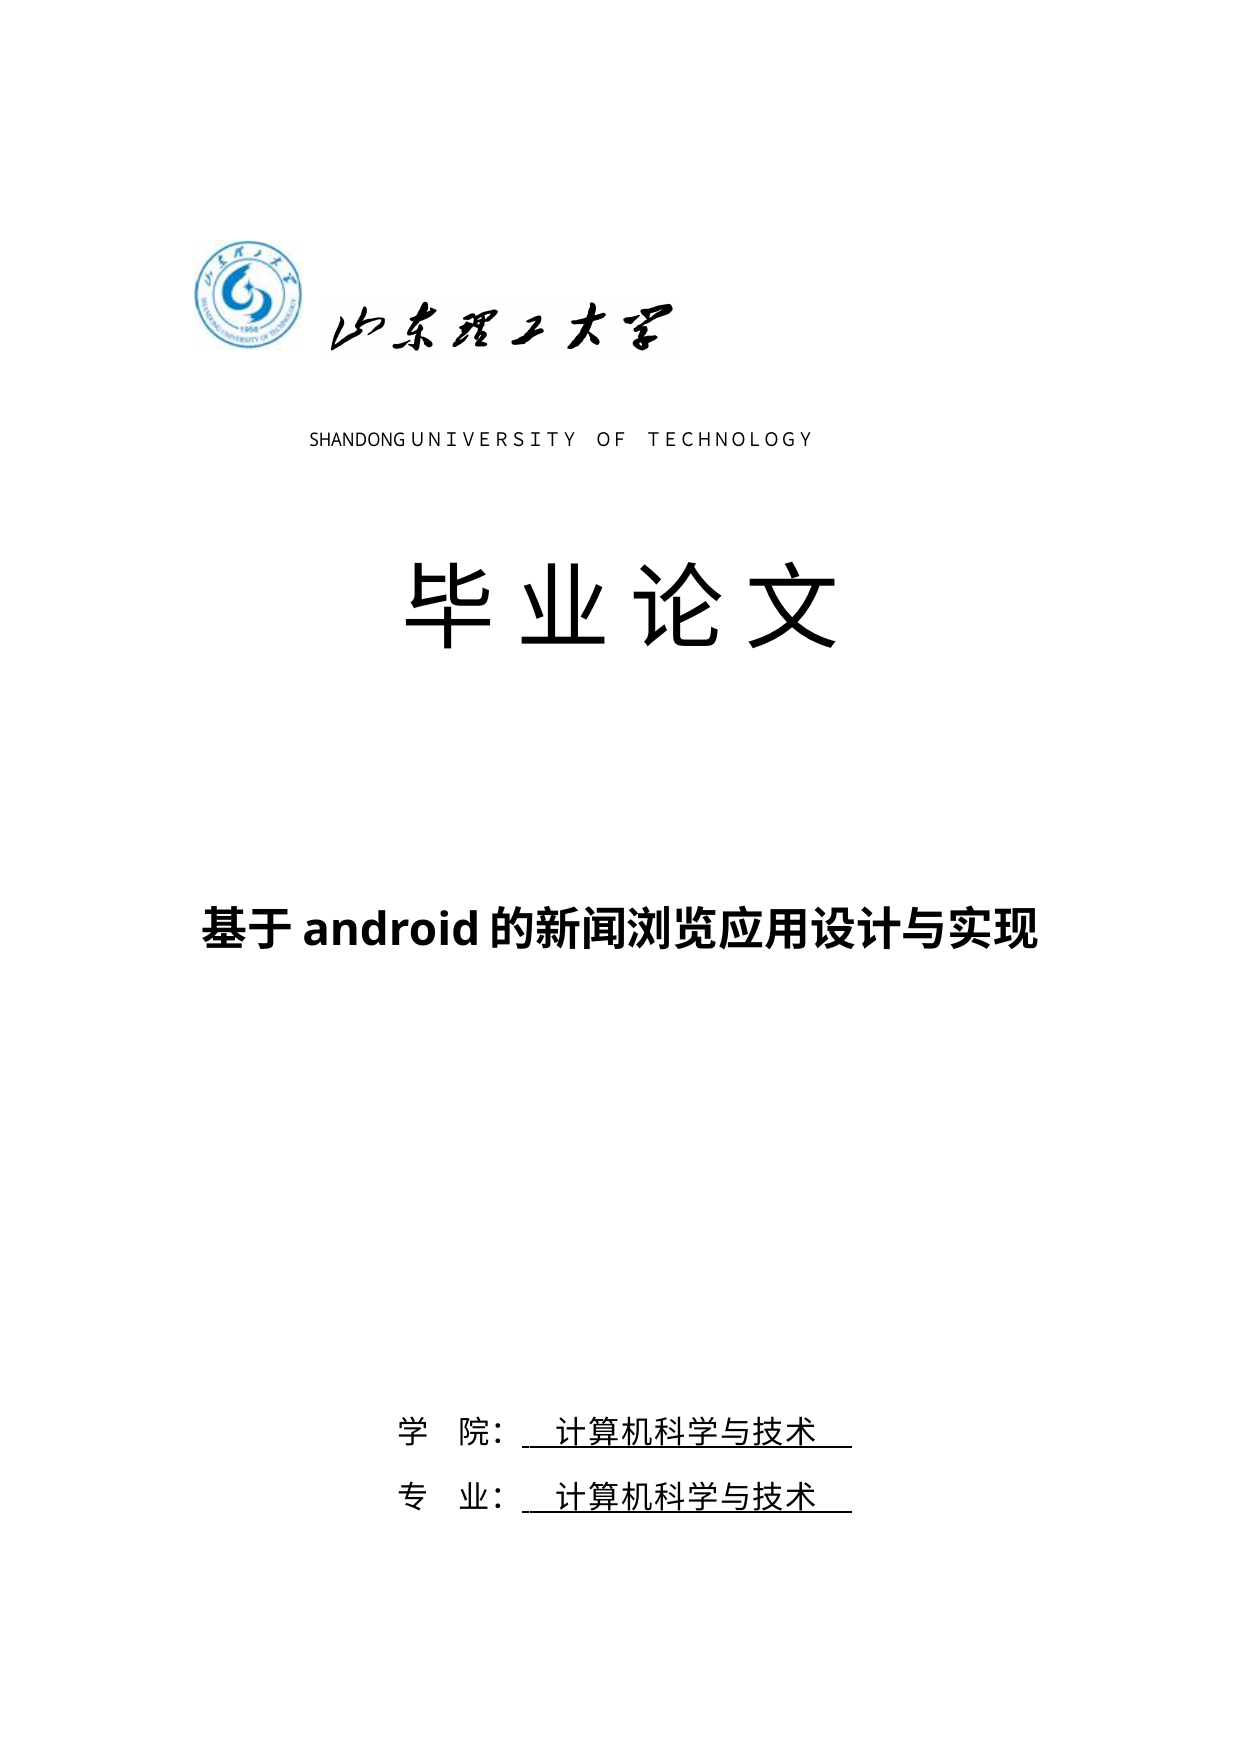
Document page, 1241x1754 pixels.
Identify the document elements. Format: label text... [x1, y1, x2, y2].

picture [320, 296, 675, 356]
text SHANDONGＵＮＩＶＥＲＳＩＴＹ ＯＦ ＴＥＣＨＮＯＬＯＧＹ [189, 422, 1051, 454]
text 基于android的新闻浏览应用设计与实现 [189, 877, 1051, 974]
text 毕 业 论 文 [189, 519, 1051, 682]
text 专 业： 计算机科学与技术 [189, 1462, 1051, 1527]
picture [193, 240, 303, 350]
text 学 院： 计算机科学与技术 [189, 1397, 1051, 1462]
